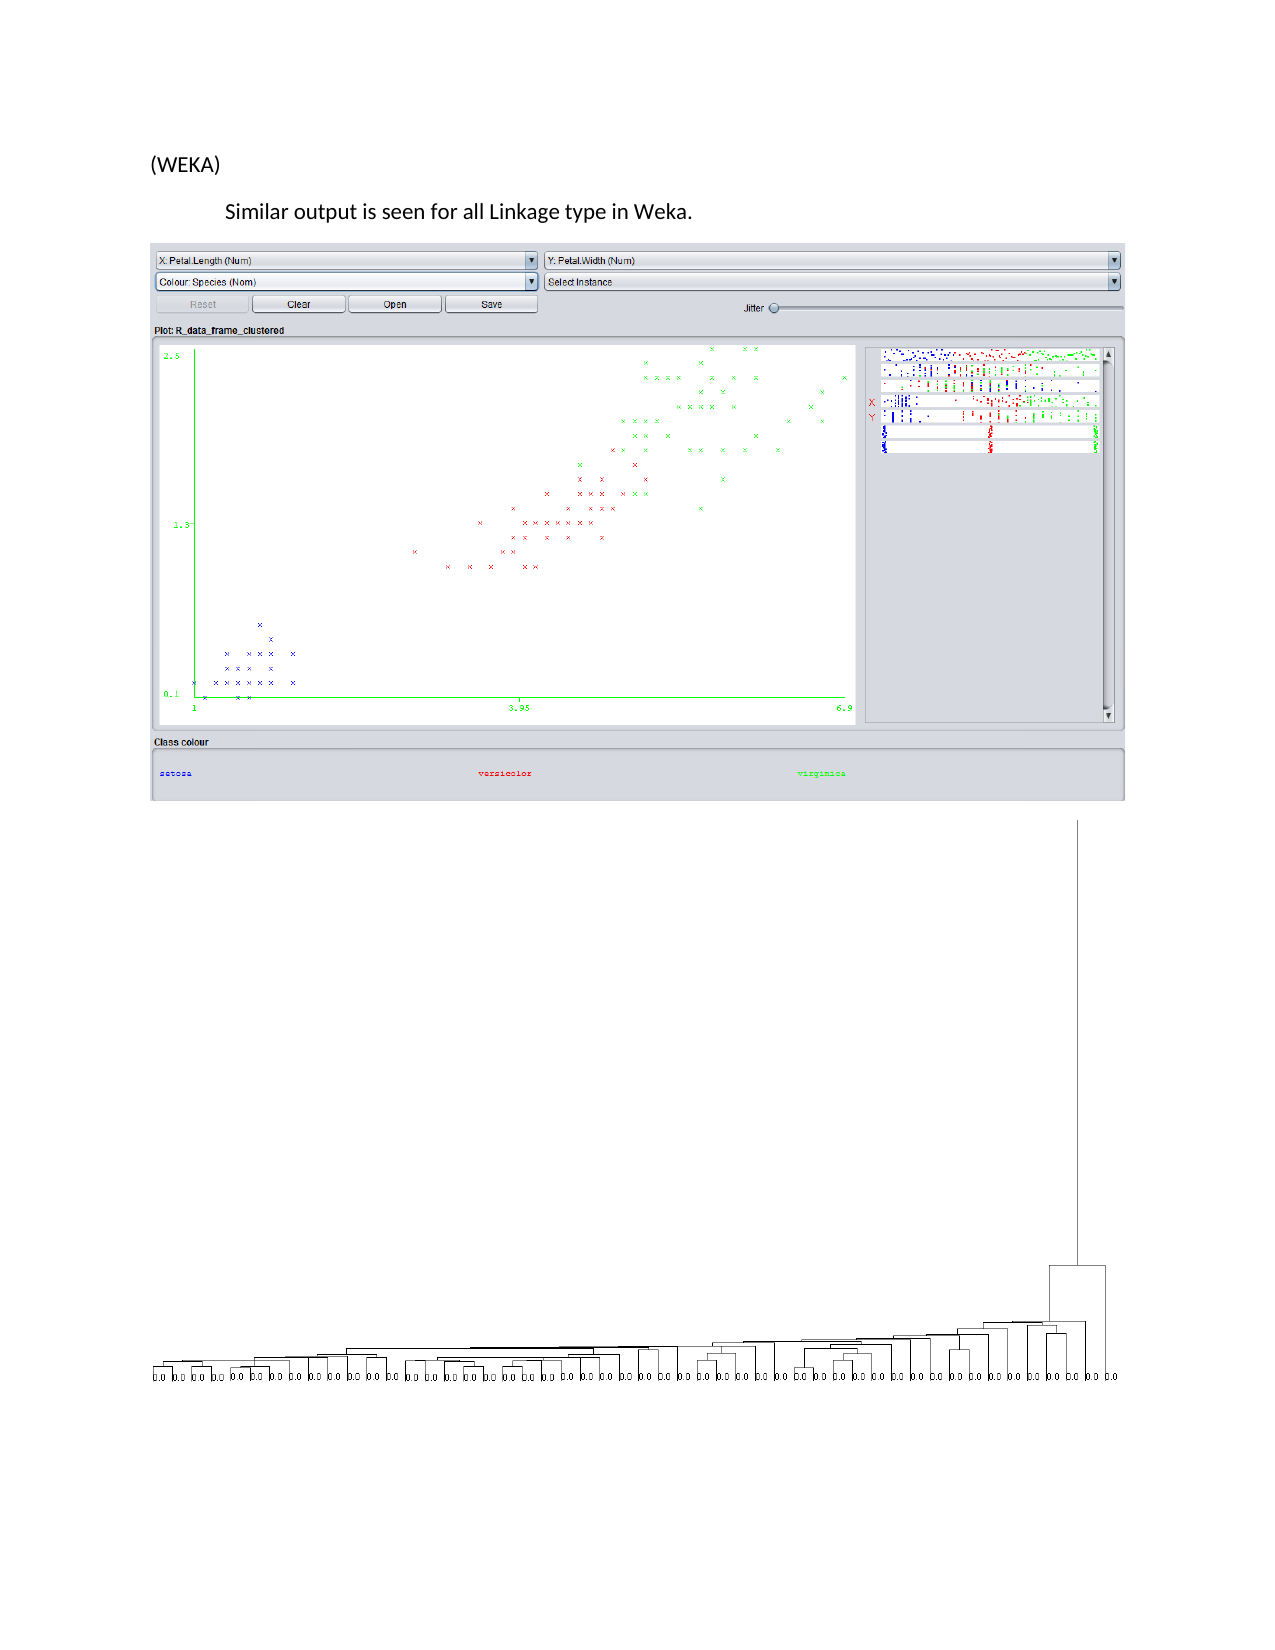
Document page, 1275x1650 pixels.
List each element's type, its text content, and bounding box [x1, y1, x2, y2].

picture [150, 819, 1125, 1388]
picture [150, 243, 1125, 801]
list Similar output is seen for all Linkage type in Weka. [225, 197, 1125, 225]
text (WEKA) [150, 150, 1125, 178]
